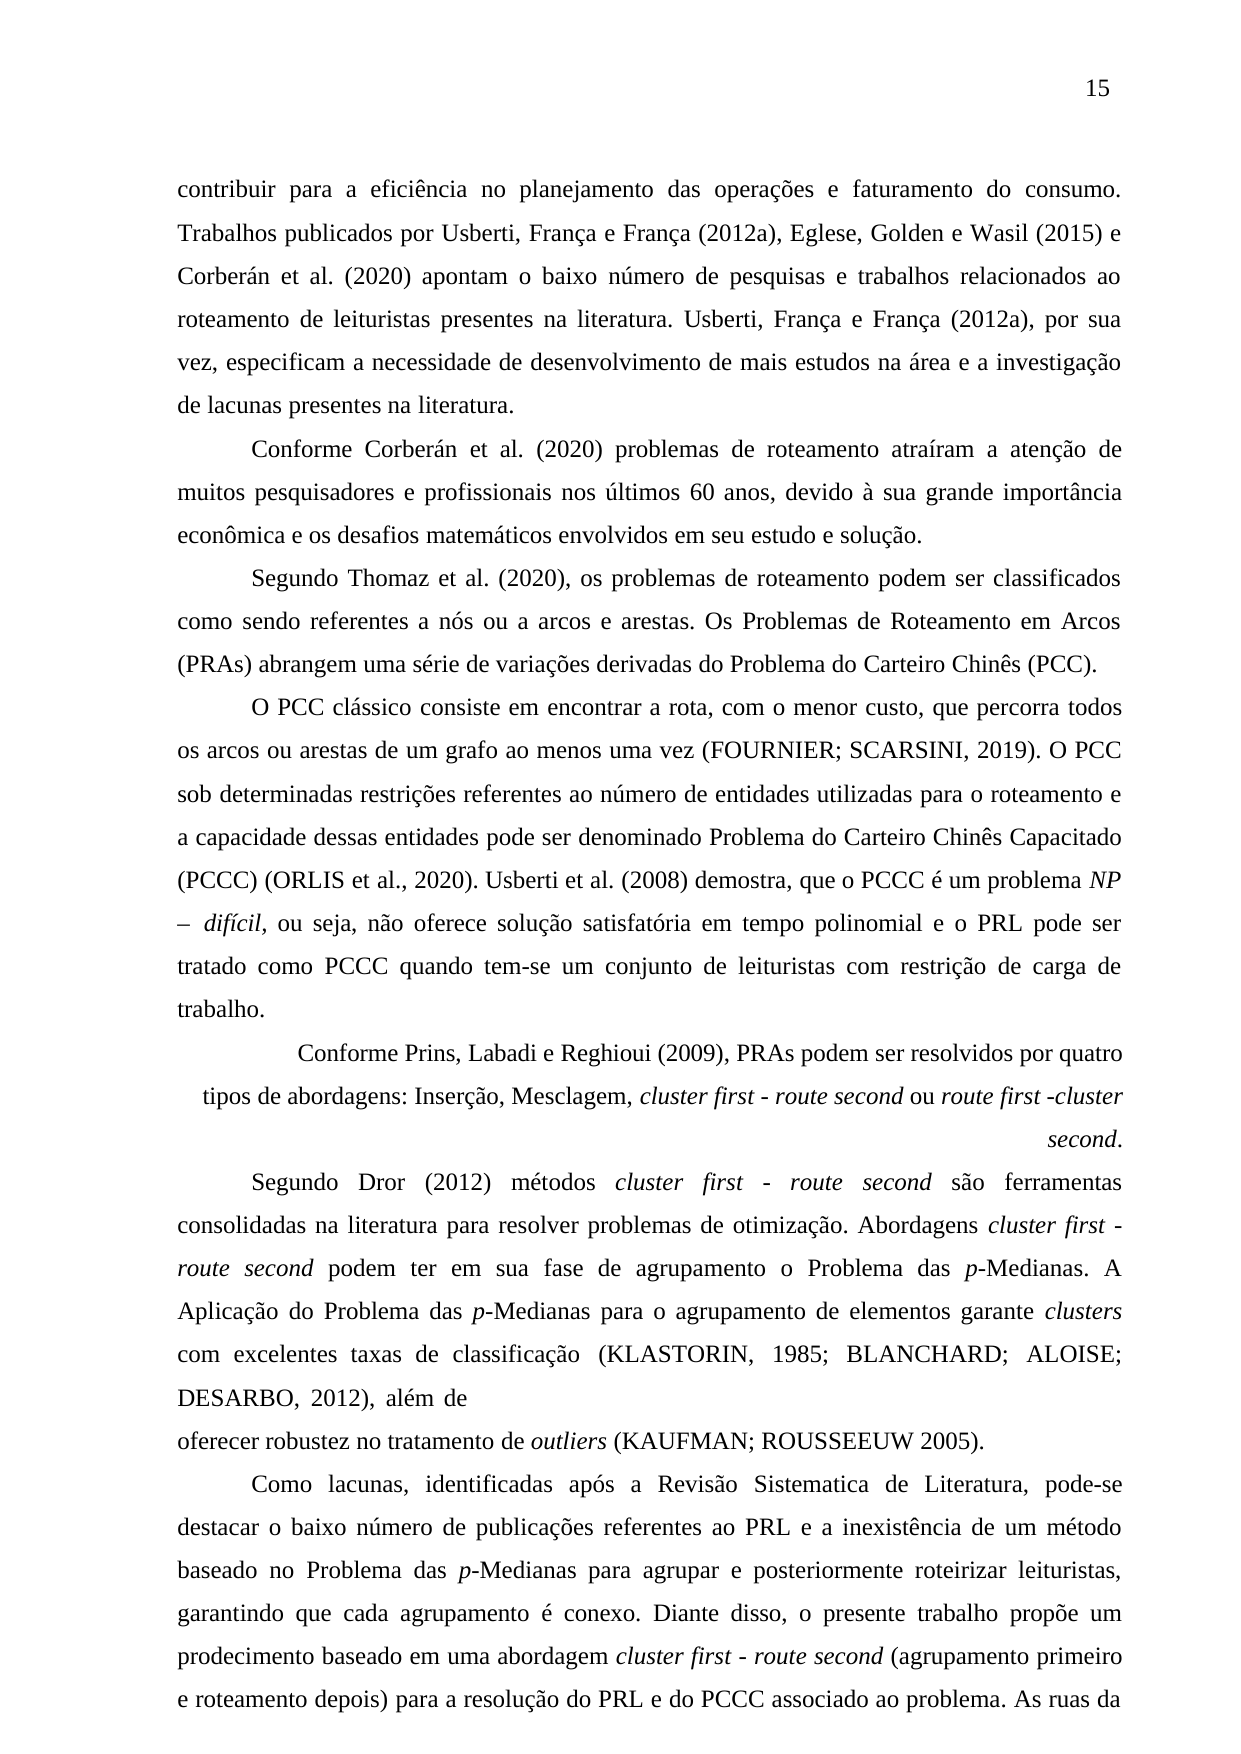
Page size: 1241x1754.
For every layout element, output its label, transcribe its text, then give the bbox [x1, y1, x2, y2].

text O PCC clássico consiste em encontrar a rota, com o menor custo, que percorra todos os arcos ou arestas de um grafo ao menos uma vez (FOURNIER; SCARSINI, 2019). O PCC sob determinadas restrições referentes ao número de entidades utilizadas para o roteamento e a capacidade dessas entidades pode ser denominado Problema do Carteiro Chinês Capacitado (PCCC) (ORLIS et al., 2020). Usberti et al. (2008) demostra, que o PCCC é um problema NP [177, 692, 1123, 894]
text Segundo Thomaz et al. (2020), os problemas de roteamento podem ser classificados como sendo referentes a nós ou a arcos e arestas. Os Problemas de Roteamento em Arcos (PRAs) abrangem uma série de variações derivadas do Problema do Carteiro Chinês (PCC). [177, 563, 1122, 678]
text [177, 1469, 1123, 1713]
text contribuir para a eficiência no planejamento das operações e faturamento do consumo. Trabalhos publicados por Usberti, França e França (2012a), Eglese, Golden e Wasil (2015) e Corberán et al. (2020) apontam o baixo número de pesquisas e trabalhos relacionados ao roteamento de leituristas presentes na literatura. Usberti, França e França (2012a), por sua vez, especificam a necessidade de desenvolvimento de mais estudos na área e a investigação de lacunas presentes na literatura. [177, 174, 1122, 419]
text – difícil, ou seja, não oferece solução satisfatória em tempo polinomial e o PRL pode ser tratado como PCCC quando tem-se um conjunto de leituristas com restrição de carga de trabalho. [177, 908, 1122, 1023]
text oferecer robustez no tratamento de outliers (KAUFMAN; ROUSSEEUW 2005). [177, 1426, 1144, 1454]
text Conforme Corberán et al. (2020) problemas de roteamento atraíram a atenção de muitos pesquisadores e profissionais nos últimos 60 anos, devido à sua grande importância econômica e os desafios matemáticos envolvidos em seu estudo e solução. [177, 434, 1122, 549]
text Conforme Prins, Labadi e Reghioui (2009), PRAs podem ser resolvidos por quatro tipos de abordagens: Inserção, Mesclagem, cluster first - route second ou route first -cluster second. [177, 1038, 1123, 1153]
text Segundo Dror (2012) métodos cluster first - route second são ferramentas consolidadas na literatura para resolver problemas de otimização. Abordagens cluster first - route second podem ter em sua fase de agrupamento o Problema das p-Medianas. A Aplicação do Problema das p-Medianas para o agrupamento de elementos garante clusters com excelentes taxas de classificação (KLASTORIN, 1985; BLANCHARD; ALOISE; DESARBO, 2012), além de [177, 1167, 1122, 1411]
